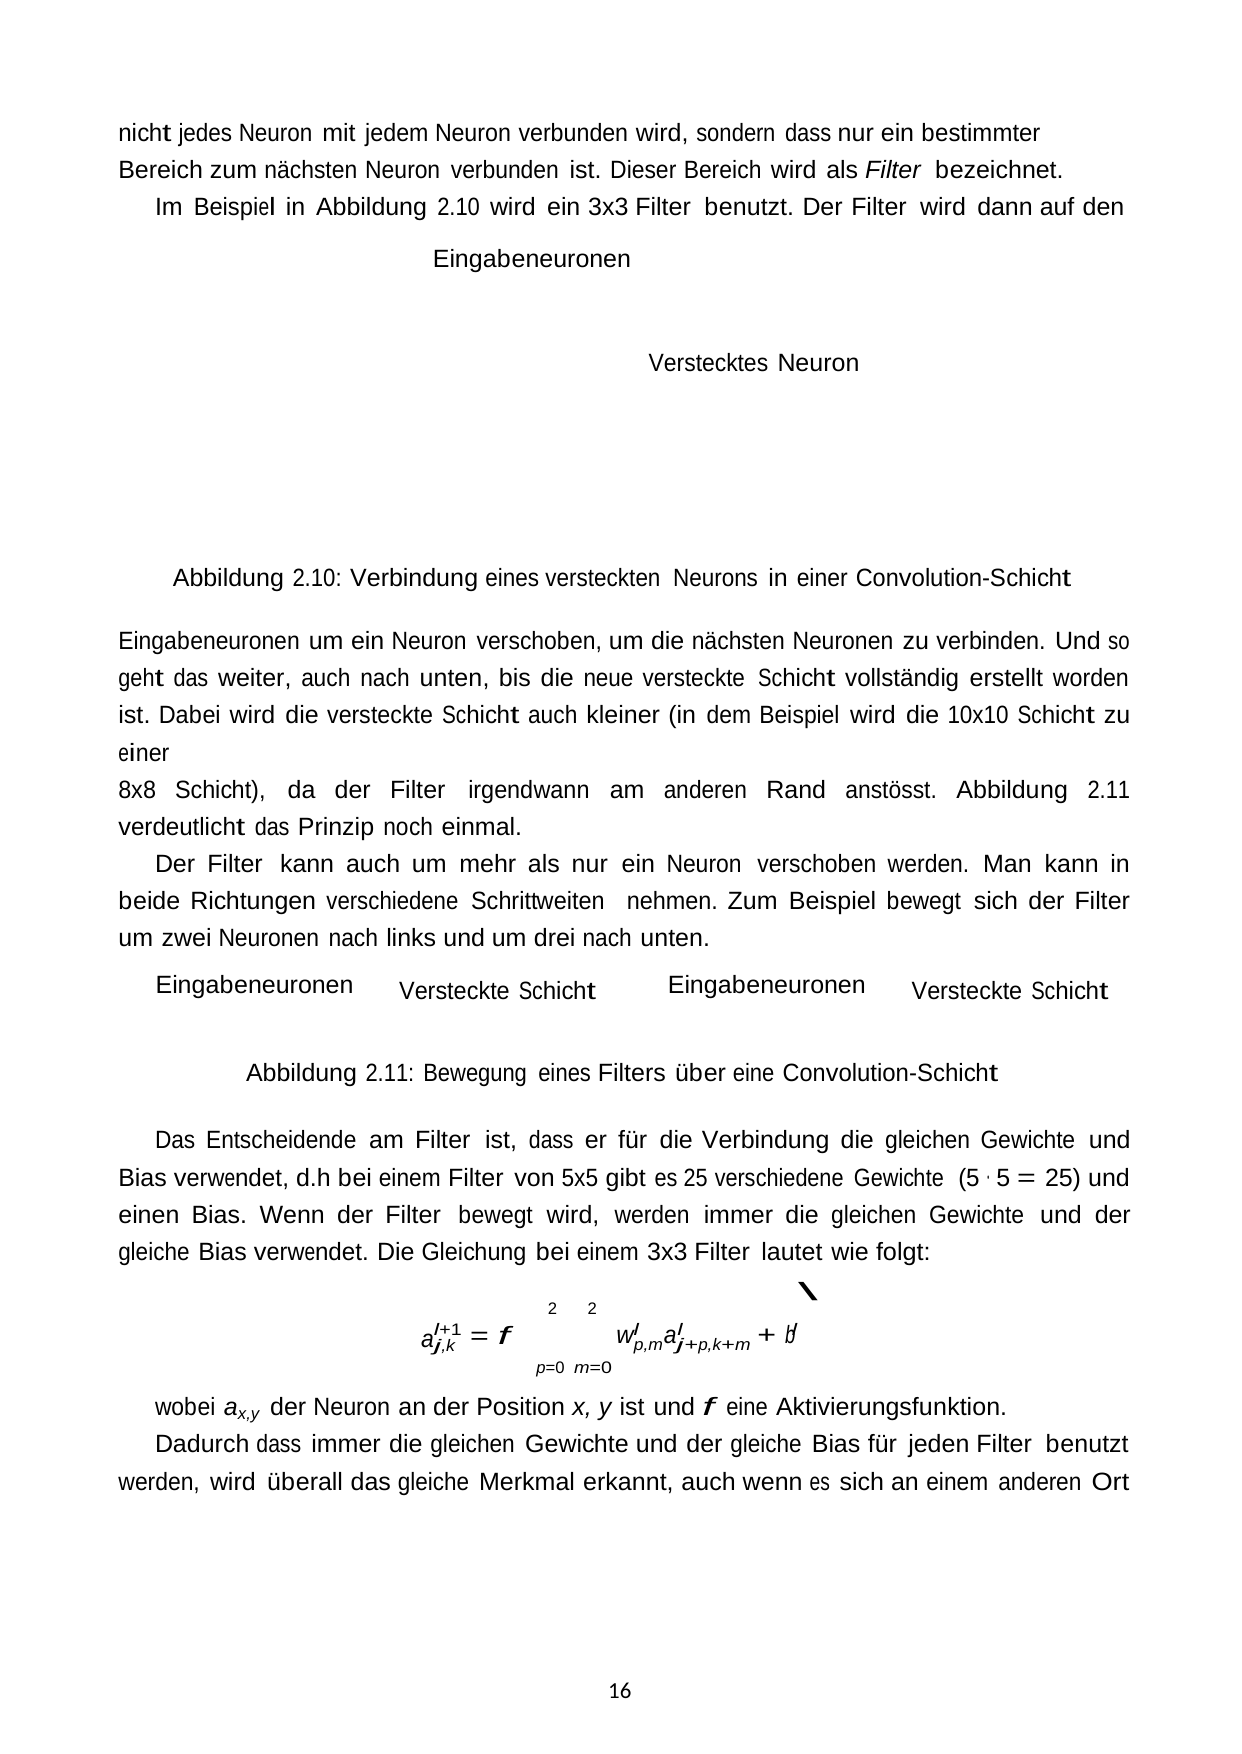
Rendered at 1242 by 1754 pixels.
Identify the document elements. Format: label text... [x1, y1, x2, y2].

text Eingabeneuronen [433, 243, 1137, 272]
text wobei ax,y der Neuron an der Position x, y ist und f eine Aktivierungsfunktion. [155, 1392, 1137, 1423]
text Dadurch dass immer die gleichen Gewichte und der gleiche Bias für jeden Filter benutzt werden, wird überall das gleiche Merkmal erkannt, auch wenn es sich an einem anderen Ort [118, 1429, 1130, 1495]
text Abbildung 2.11: Bewegung eines Filters über eine Convolution-Schicht [241, 1058, 1003, 1087]
text j,k = f [106, 1326, 509, 1355]
text 8x8 Schicht), da der Filter irgendwann am anderen Rand anstösst. Abbildung 2.11 verdeutlicht das Prinzip noch einmal. [118, 775, 1130, 841]
text p=0 m=0 [536, 1357, 614, 1377]
text Im Beispiel in Abbildung 2.10 wird ein 3x3 Filter benutzt. Der Filter wird dann auf den [155, 192, 1137, 221]
text 2 2 \ [548, 1291, 1137, 1317]
text Der Filter kann auch um mehr als nur ein Neuron verschoben werden. Man kann in beide Richtungen verschiedene Schrittweiten nehmen. Zum Beispiel bewegt sich der Filter um zwei Neuronen nach links und um drei nach unten. [118, 849, 1130, 952]
text wp,maj+p,k+m + b [616, 1326, 1137, 1354]
text Das Entscheidende am Filter ist, dass er für die Verbindung die gleichen Gewichte und Bias verwendet, d.h bei einem Filter von 5x5 gibt es 25 verschiedene Gewichte (5 · 5 = 25) und einen Bias. Wenn der Filter bewegt wird, werden immer die gleichen Gewichte und der gleiche Bias verwendet. Die Gleichung bei einem 3x3 Filter lautet wie folgt: [118, 1119, 1131, 1268]
text Eingabeneuronen Versteckte Schicht Eingabeneuronen Versteckte Schicht [150, 970, 1113, 1004]
text Eingabeneuronen um ein Neuron verschoben, um die nächsten Neuronen zu verbinden. Und so geht das weiter, auch nach unten, bis die neue versteckte Schicht vollständig erstellt worden ist. Dabei wird die versteckte Schicht auch kleiner (in dem Beispiel wird die 10x10 Schicht zu einer [118, 626, 1130, 766]
text Abbildung 2.10: Verbindung eines versteckten Neurons in einer Convolution-Schicht [169, 563, 1075, 592]
text Verstecktes Neuron [648, 348, 1137, 376]
text nicht jedes Neuron mit jedem Neuron verbunden wird, sondern dass nur ein bestimmter Bereich zum nächsten Neuron verbunden ist. Dieser Bereich wird als Filter bezeichnet. [118, 118, 1130, 183]
